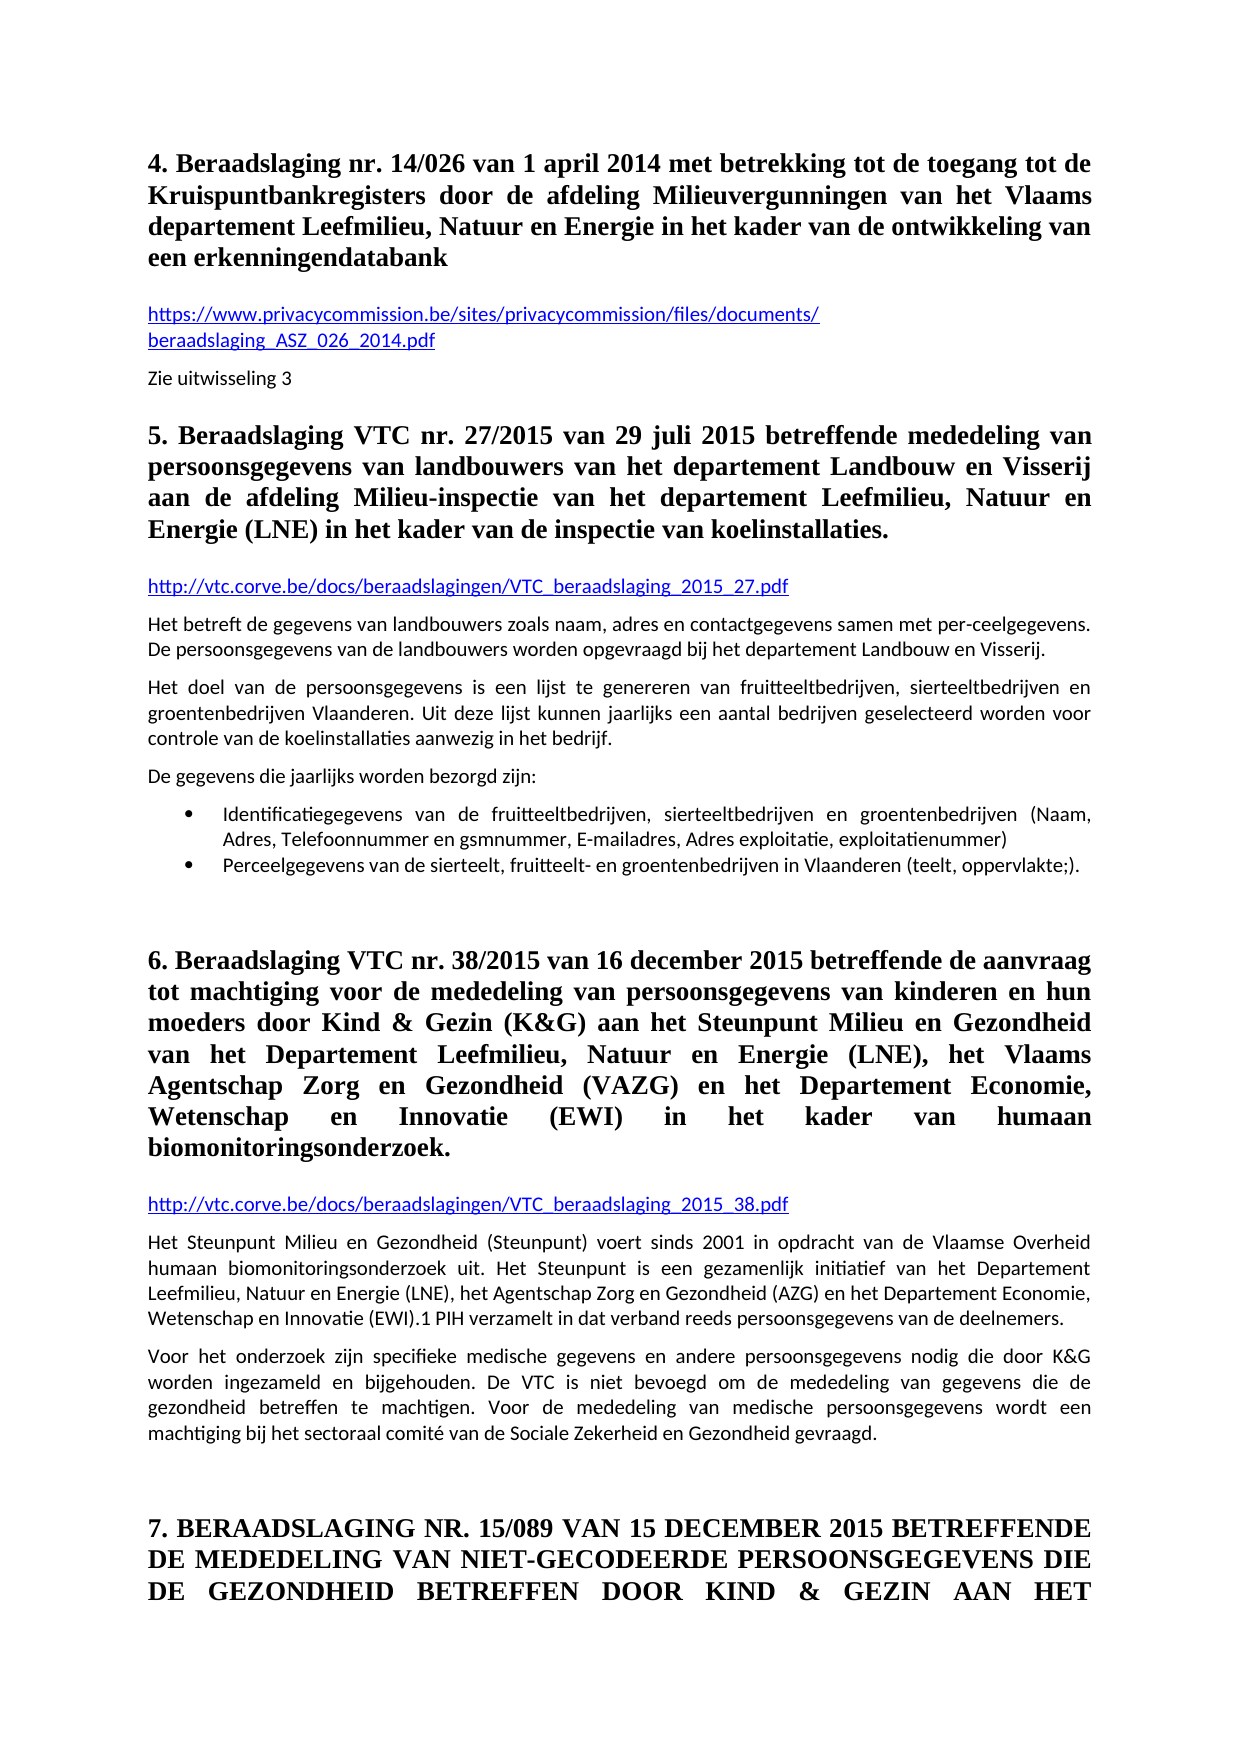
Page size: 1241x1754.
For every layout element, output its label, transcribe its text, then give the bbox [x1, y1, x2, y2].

list Identificatiegegevens van de fruitteeltbedrijven, sierteeltbedrijven en groentenbedrijven (Naam, Adres, Telefoonnummer en gsmnummer, E-mailadres, Adres exploitatie, exploitatienummer) [185, 801, 1093, 852]
subtitle http://vtc.corve.be/docs/beraadslagingen/VTC_beraadslaging_2015_38.pdf [148, 1191, 1093, 1217]
subtitle 6. Beraadslaging VTC nr. 38/2015 van 16 december 2015 betreffende de aanvraag tot machtiging voor de mededeling van persoonsgegevens van kinderen en hun moeders door Kind & Gezin (K&G) aan het Steunpunt Milieu en Gezondheid van het Departement Leefmilieu, Natuur en Energie (LNE), het Vlaams Agentschap Zorg en Gezondheid (VAZG) en het Departement Economie, Wetenschap en Innovatie (EWI) in het kader van humaan biomonitoringsonderzoek. [148, 944, 1093, 1162]
subtitle Het Steunpunt Milieu en Gezondheid (Steunpunt) voert sinds 2001 in opdracht van de Vlaamse Overheid humaan biomonitoringsonderzoek uit. Het Steunpunt is een gezamenlijk initiatief van het Departement Leefmilieu, Natuur en Energie (LNE), het Agentschap Zorg en Gezondheid (AZG) en het Departement Economie, Wetenschap en Innovatie (EWI).1 PIH verzamelt in dat verband reeds persoonsgegevens van de deelnemers. [148, 1229, 1093, 1331]
text Het doel van de persoonsgegevens is een lijst te genereren van fruitteeltbedrijven, sierteeltbedrijven en groentenbedrijven Vlaanderen. Uit deze lijst kunnen jaarlijks een aantal bedrijven geselecteerd worden voor controle van de koelinstallaties aanwezig in het bedrijf. [148, 674, 1093, 751]
subtitle 4. Beraadslaging nr. 14/026 van 1 april 2014 met betrekking tot de toegang tot de Kruispuntbankregisters door de afdeling Milieuvergunningen van het Vlaams departement Leefmilieu, Natuur en Energie in het kader van de ontwikkeling van een erkenningendatabank [148, 148, 1093, 272]
text https://www.privacycommission.be/sites/privacycommission/files/documents/beraadslaging_ASZ_026_2014.pdf [148, 301, 1093, 352]
list Perceelgegevens van de sierteelt, fruitteelt- en groentenbedrijven in Vlaanderen (teelt, oppervlakte;). [185, 852, 1093, 877]
text Het betreft de gegevens van landbouwers zoals naam, adres en contactgegevens samen met per-ceelgegevens. De persoonsgegevens van de landbouwers worden opgevraagd bij het departement Landbouw en Visserij. [148, 611, 1093, 662]
text http://vtc.corve.be/docs/beraadslagingen/VTC_beraadslaging_2015_27.pdf [148, 573, 1093, 598]
text Zie uitwisseling 3 [148, 365, 1093, 390]
subtitle Voor het onderzoek zijn specifieke medische gegevens en andere persoonsgegevens nodig die door K&G worden ingezameld en bijgehouden. De VTC is niet bevoegd om de mededeling van gegevens die de gezondheid betreffen te machtigen. Voor de mededeling van medische persoonsgegevens wordt een machtiging bij het sectoraal comité van de Sociale Zekerheid en Gezondheid gevraagd. [148, 1343, 1093, 1445]
subtitle 5. Beraadslaging VTC nr. 27/2015 van 29 juli 2015 betreffende mededeling van persoonsgegevens van landbouwers van het departement Landbouw en Visserij aan de afdeling Milieu-inspectie van het departement Leefmilieu, Natuur en Energie (LNE) in het kader van de inspectie van koelinstallaties. [148, 419, 1093, 544]
text De gegevens die jaarlijks worden bezorgd zijn: [148, 763, 1093, 788]
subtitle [148, 1512, 1093, 1606]
